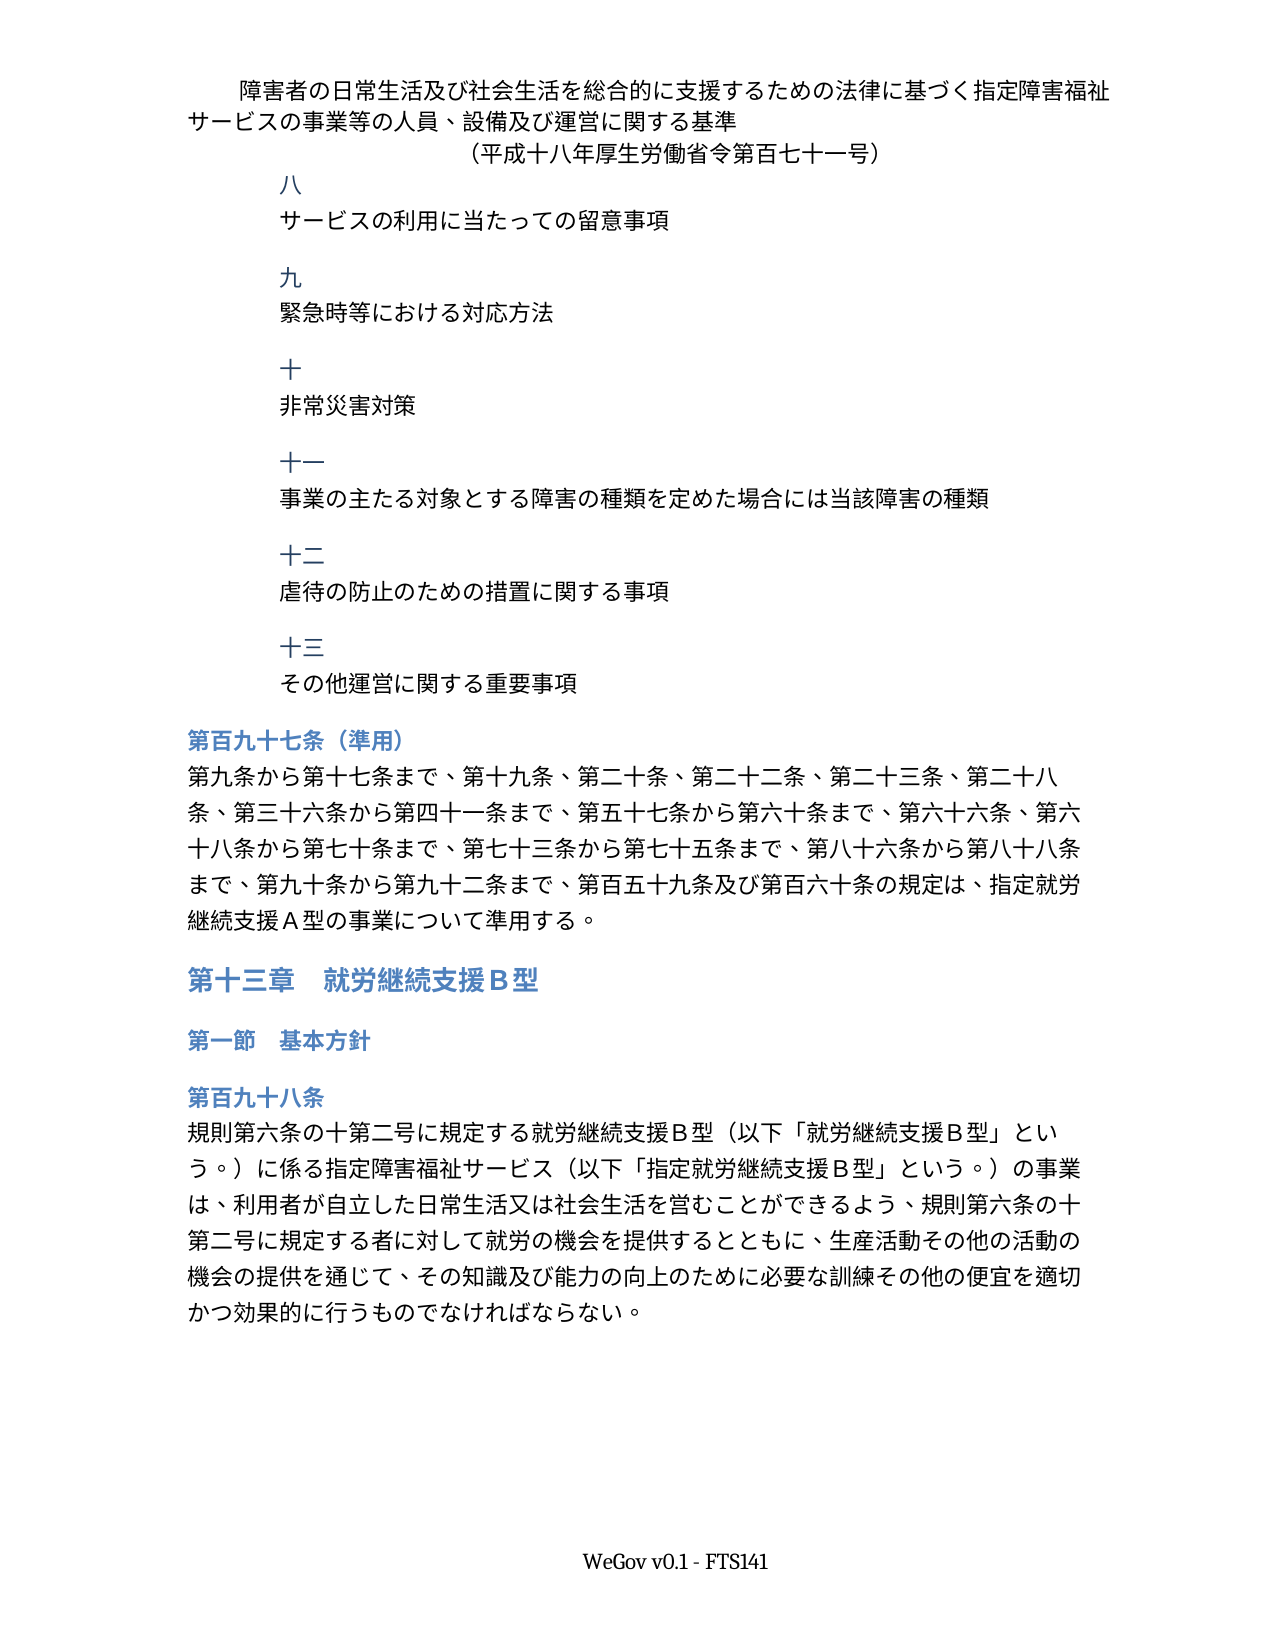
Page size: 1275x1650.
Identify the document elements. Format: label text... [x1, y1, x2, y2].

text 規則第六条の十第二号に規定する就労継続支援Ｂ型（以下「就労継続支援Ｂ型」という。）に係る指定障害福祉サービス（以下「指定就労継続支援Ｂ型」という。）の事業は、利用者が自立した日常生活又は社会生活を営むことができるよう、規則第六条の十第二号に規定する者に対して就労の機会を提供するとともに、生産活動その他の活動の機会の提供を通じて、その知識及び能力の向上のために必要な訓練その他の便宜を適切かつ効果的に行うものでなければならない。 [187, 1117, 1087, 1328]
subtitle 十二 [279, 539, 1087, 571]
subtitle 八 [279, 169, 1087, 200]
subtitle 第百九十七条（準用） [187, 725, 1087, 756]
subtitle 十三 [279, 632, 1087, 663]
subtitle 第一節 基本方針 [187, 1025, 1087, 1056]
subtitle 第百九十八条 [187, 1081, 1087, 1113]
subtitle 十 [279, 354, 1087, 385]
text サービスの利用に当たっての留意事項 [279, 205, 1087, 236]
text その他運営に関する重要事項 [279, 668, 1087, 699]
subtitle 十一 [279, 447, 1087, 478]
subtitle 第十三章 就労継続支援Ｂ型 [187, 961, 1087, 998]
text 虐待の防止のための措置に関する事項 [279, 576, 1087, 607]
text 第九条から第十七条まで、第十九条、第二十条、第二十二条、第二十三条、第二十八条、第三十六条から第四十一条まで、第五十七条から第六十条まで、第六十六条、第六十八条から第七十条まで、第七十三条から第七十五条まで、第八十六条から第八十八条まで、第九十条から第九十二条まで、第百五十九条及び第百六十条の規定は、指定就労継続支援Ａ型の事業について準用する。 [187, 761, 1087, 936]
text 事業の主たる対象とする障害の種類を定めた場合には当該障害の種類 [279, 483, 1087, 514]
text 非常災害対策 [279, 390, 1087, 421]
subtitle 九 [279, 261, 1087, 293]
text 緊急時等における対応方法 [279, 297, 1087, 329]
